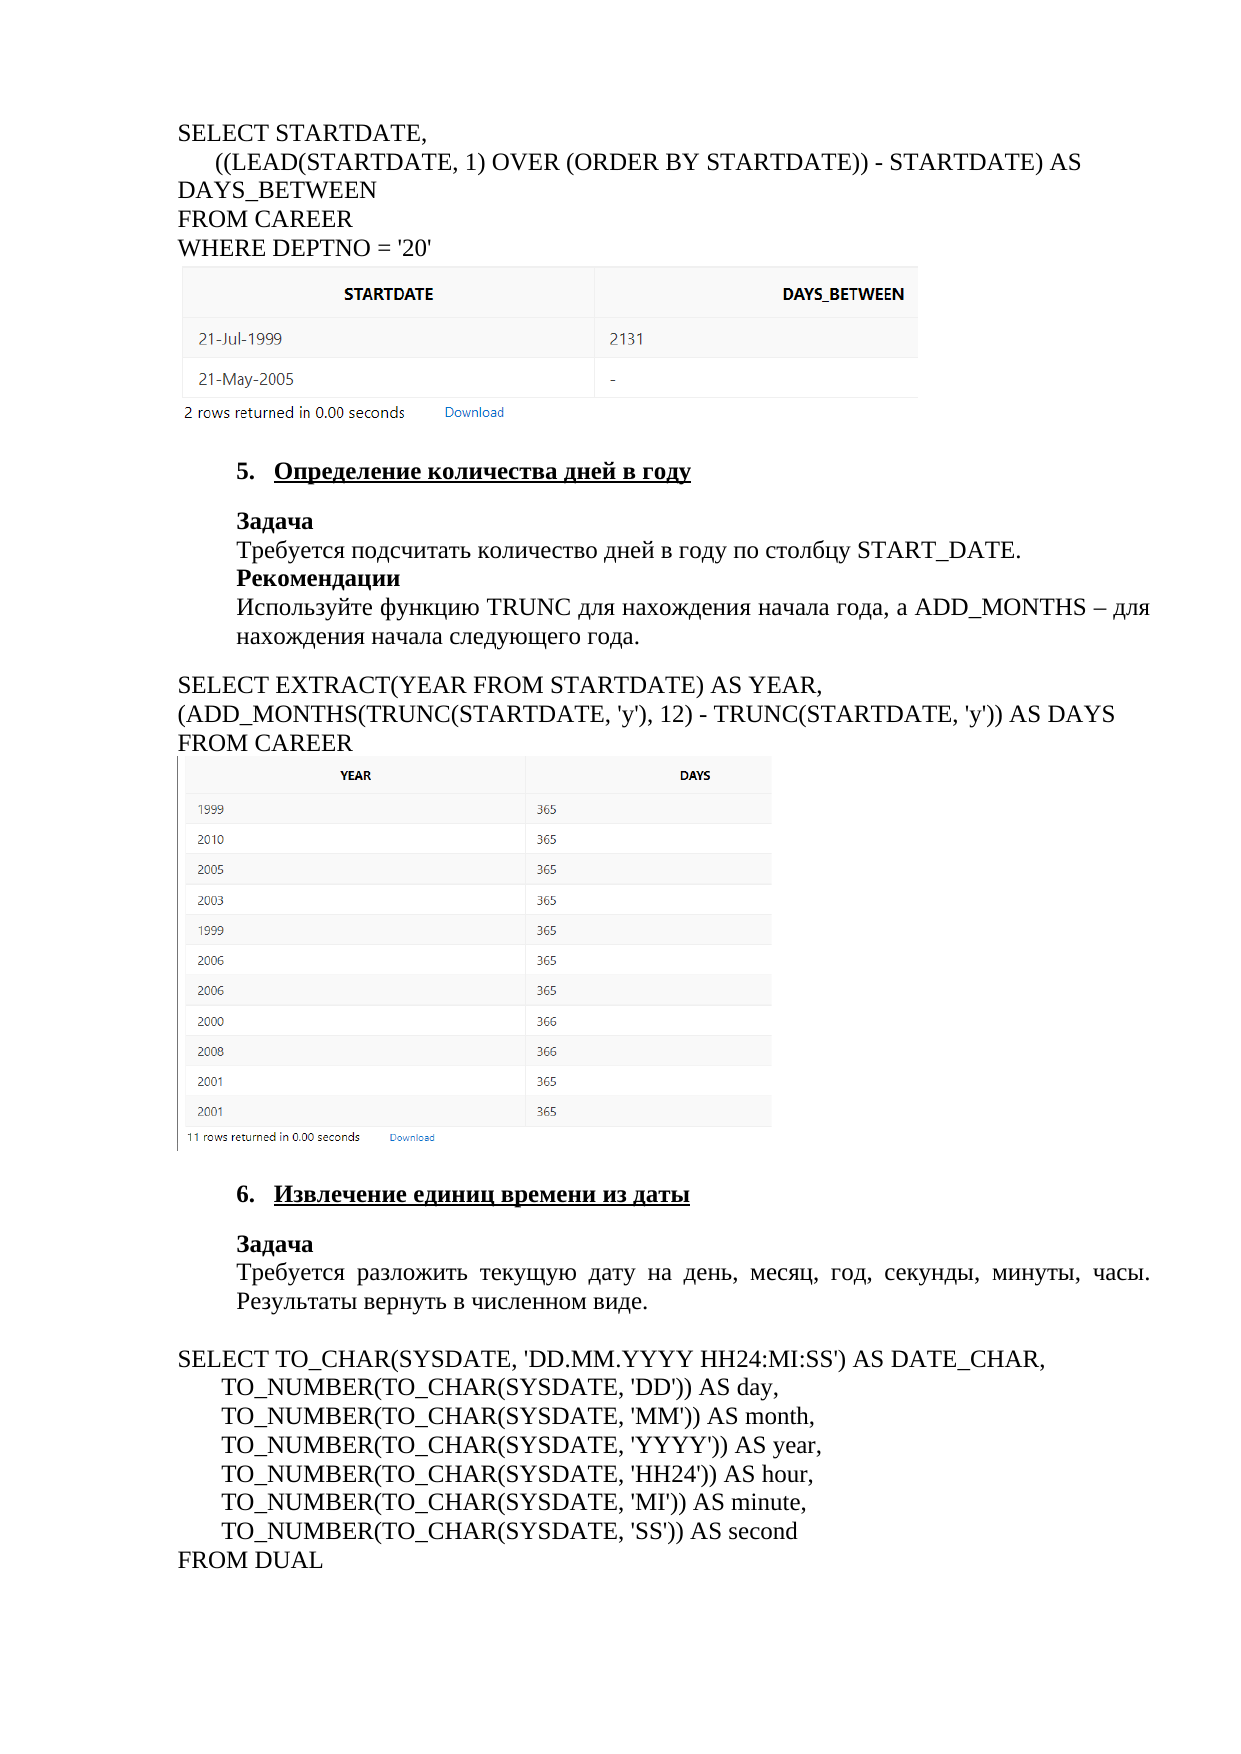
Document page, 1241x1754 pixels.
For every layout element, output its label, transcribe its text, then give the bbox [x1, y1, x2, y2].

text SELECT TO_CHAR(SYSDATE, 'DD.MM.YYYY HH24:MI:SS') AS DATE_CHAR, [177, 1344, 1152, 1372]
text Требуется подсчитать количество дней в году по столбцу START_DATE. [236, 535, 1152, 563]
text Используйте функцию TRUNC для нахождения начала года, а ADD_MONTHS – для нахождения начала следующего года. [236, 592, 1152, 650]
picture [177, 756, 772, 1151]
text Рекомендации [236, 563, 1152, 592]
text TO_NUMBER(TO_CHAR(SYSDATE, 'YYYY')) AS year, [177, 1430, 1152, 1459]
text TO_NUMBER(TO_CHAR(SYSDATE, 'MM')) AS month, [177, 1401, 1152, 1430]
text WHERE DEPTNO = '20' [177, 233, 1152, 262]
text TO_NUMBER(TO_CHAR(SYSDATE, 'SS')) AS second [177, 1516, 1152, 1545]
text FROM CAREER [177, 204, 1152, 233]
text FROM CAREER [177, 728, 1152, 757]
text ((LEAD(STARTDATE, 1) OVER (ORDER BY STARTDATE)) - STARTDATE) AS DAYS_BETWEEN [177, 147, 1152, 204]
text FROM DUAL [177, 1545, 1152, 1574]
text (ADD_MONTHS(TRUNC(STARTDATE, 'y'), 12) - TRUNC(STARTDATE, 'y')) AS DAYS [177, 699, 1152, 728]
text SELECT STARTDATE, [177, 118, 1152, 147]
picture [177, 261, 918, 428]
text TO_NUMBER(TO_CHAR(SYSDATE, 'DD')) AS day, [177, 1372, 1152, 1401]
text SELECT EXTRACT(YEAR FROM STARTDATE) AS YEAR, [177, 671, 1152, 699]
text TO_NUMBER(TO_CHAR(SYSDATE, 'HH24')) AS hour, [177, 1459, 1152, 1487]
text Задача [236, 1229, 1152, 1257]
list Извлечение единиц времени из даты [236, 1179, 1152, 1208]
text Задача [236, 506, 1152, 535]
text TO_NUMBER(TO_CHAR(SYSDATE, 'MI')) AS minute, [177, 1487, 1152, 1516]
list Определение количества дней в году [236, 456, 1152, 485]
text Требуется разложить текущую дату на день, месяц, год, секунды, минуты, часы. Результаты вернуть в численном виде. [236, 1257, 1152, 1315]
